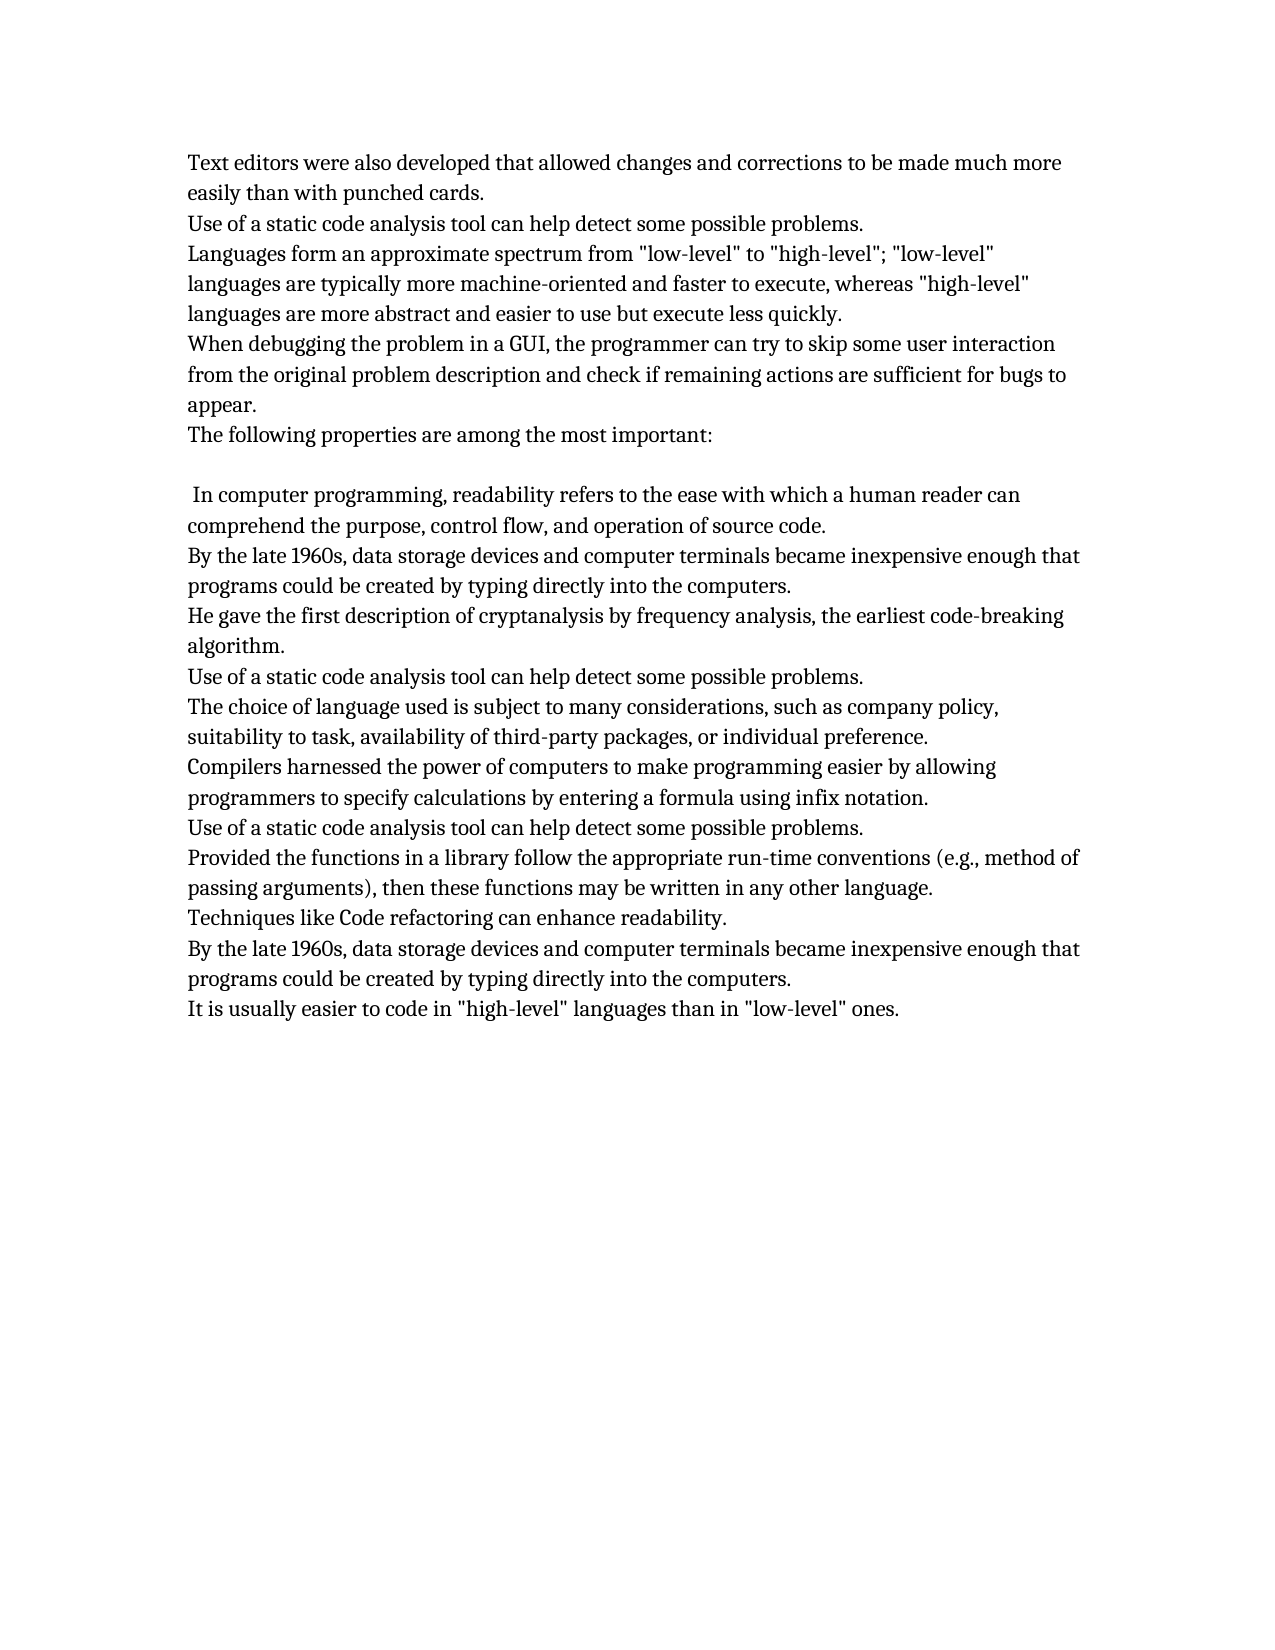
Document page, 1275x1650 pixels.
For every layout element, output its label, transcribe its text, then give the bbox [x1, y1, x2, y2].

text Text editors were also developed that allowed changes and corrections to be made much more easily than with punched cards. Use of a static code analysis tool can help detect some possible problems. Languages form an approximate spectrum from "low-level" to "high-level"; "low-level" languages are typically more machine-oriented and faster to execute, whereas "high-level" languages are more abstract and easier to use but execute less quickly. When debugging the problem in a GUI, the programmer can try to skip some user interaction from the original problem description and check if remaining actions are sufficient for bugs to appear. The following properties are among the most important: In computer programming, readability refers to the ease with which a human reader can comprehend the purpose, control flow, and operation of source code. By the late 1960s, data storage devices and computer terminals became inexpensive enough that programs could be created by typing directly into the computers. He gave the first description of cryptanalysis by frequency analysis, the earliest code-breaking algorithm. Use of a static code analysis tool can help detect some possible problems. The choice of language used is subject to many considerations, such as company policy, suitability to task, availability of third-party packages, or individual preference. Compilers harnessed the power of computers to make programming easier by allowing programmers to specify calculations by entering a formula using infix notation. Use of a static code analysis tool can help detect some possible problems. Provided the functions in a library follow the appropriate run-time conventions (e.g., method of passing arguments), then these functions may be written in any other language. Techniques like Code refactoring can enhance readability. By the late 1960s, data storage devices and computer terminals became inexpensive enough that programs could be created by typing directly into the computers. It is usually easier to code in "high-level" languages than in "low-level" ones. [187, 150, 1087, 1022]
